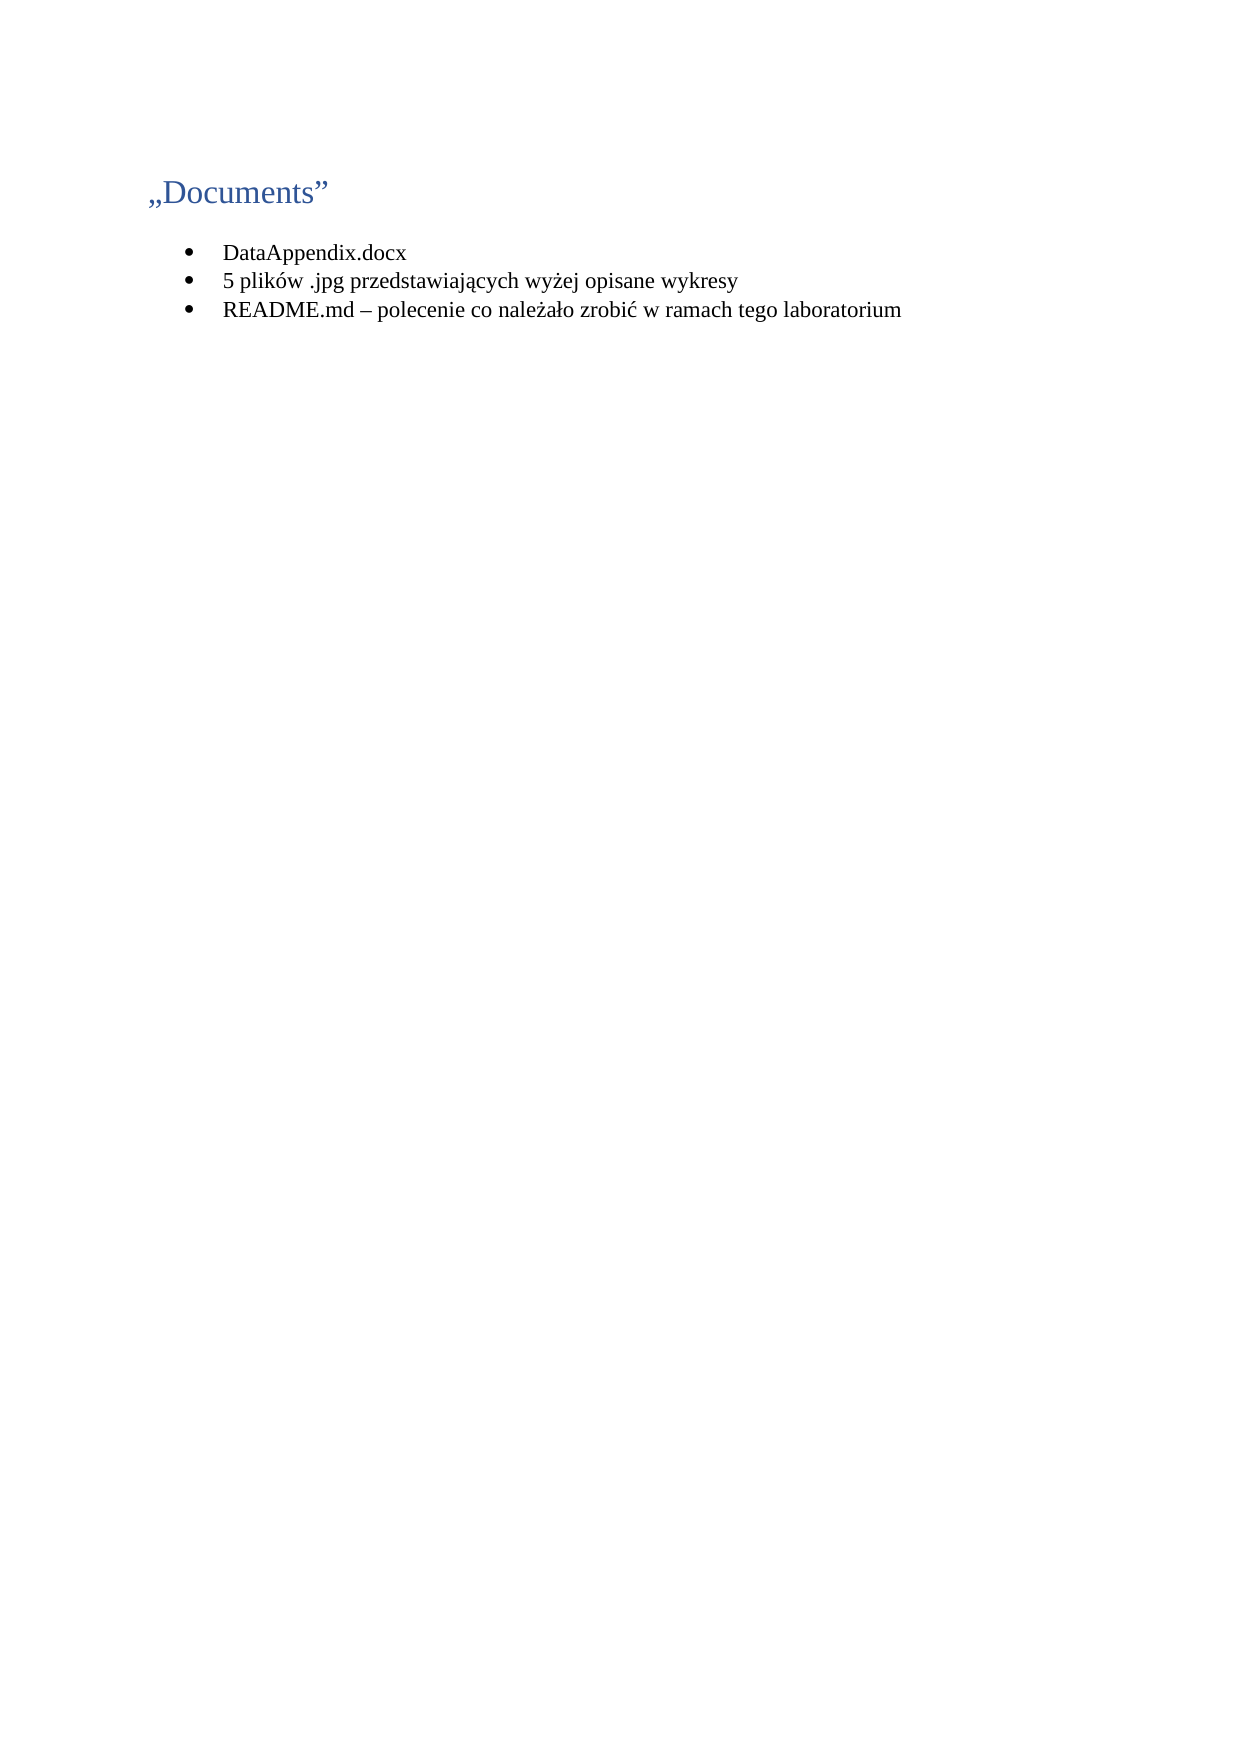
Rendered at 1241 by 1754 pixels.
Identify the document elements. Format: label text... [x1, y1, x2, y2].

list DataAppendix.docx [185, 239, 1093, 265]
list README.md – polecenie co należało zrobić w ramach tego laboratorium [185, 296, 1093, 322]
list 5 plików .jpg przedstawiających wyżej opisane wykresy [185, 267, 1093, 294]
subtitle „Documents” [148, 173, 1093, 211]
